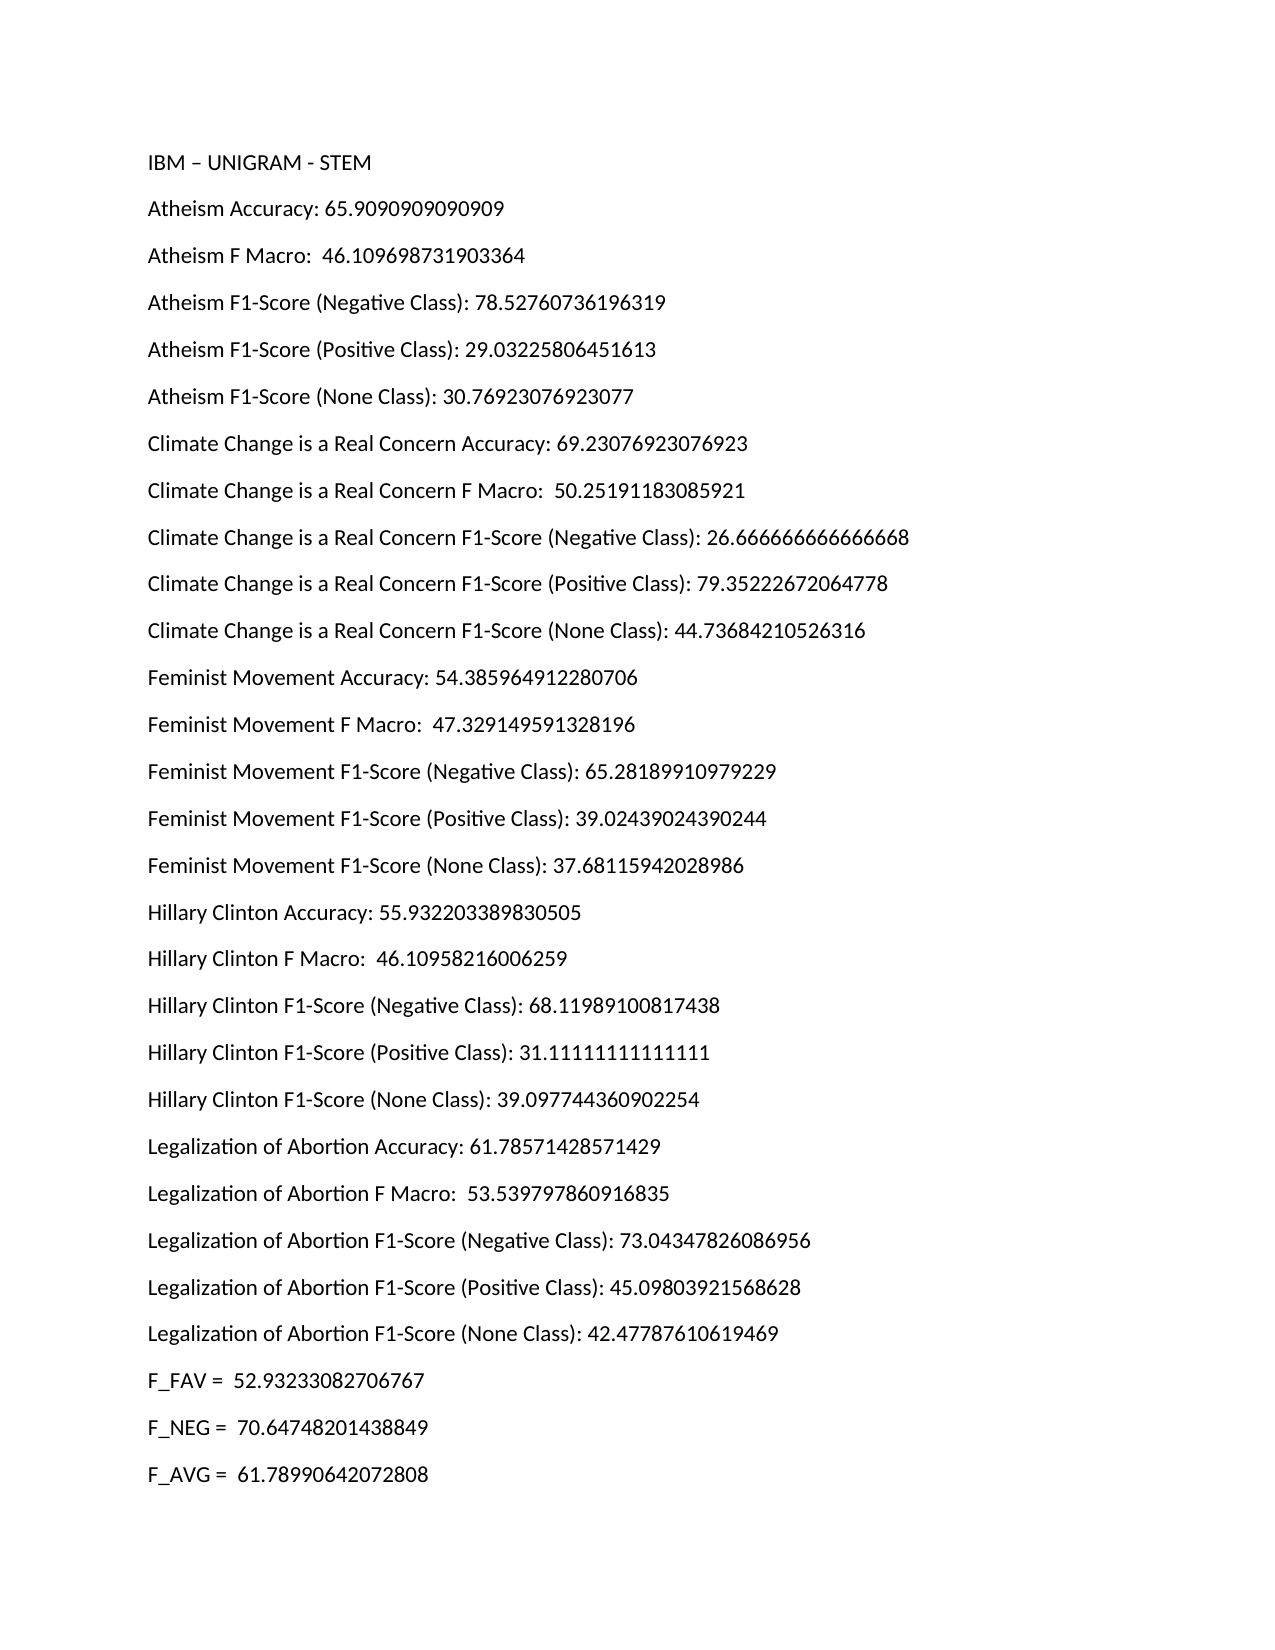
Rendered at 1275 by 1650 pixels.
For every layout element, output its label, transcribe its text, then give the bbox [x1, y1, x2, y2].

text Legalization of Abortion Accuracy: 61.78571428571429 [148, 1132, 1127, 1160]
text F_FAV = 52.93233082706767 [148, 1366, 1127, 1394]
text Climate Change is a Real Concern F Macro: 50.25191183085921 [148, 476, 1127, 504]
text Hillary Clinton F1-Score (None Class): 39.097744360902254 [148, 1085, 1127, 1113]
text Hillary Clinton Accuracy: 55.932203389830505 [148, 898, 1127, 926]
text Hillary Clinton F1-Score (Positive Class): 31.11111111111111 [148, 1038, 1127, 1066]
text Legalization of Abortion F1-Score (Positive Class): 45.09803921568628 [148, 1273, 1127, 1301]
text Atheism F1-Score (Negative Class): 78.52760736196319 [148, 288, 1127, 316]
text Feminist Movement F1-Score (None Class): 37.68115942028986 [148, 851, 1127, 879]
text Feminist Movement F Macro: 47.329149591328196 [148, 710, 1127, 738]
text Atheism Accuracy: 65.9090909090909 [148, 194, 1127, 222]
text Climate Change is a Real Concern F1-Score (None Class): 44.73684210526316 [148, 616, 1127, 644]
text IBM – UNIGRAM - STEM [148, 148, 1127, 176]
text Atheism F1-Score (None Class): 30.76923076923077 [148, 382, 1127, 410]
text F_NEG = 70.64748201438849 [148, 1413, 1127, 1441]
text Legalization of Abortion F Macro: 53.539797860916835 [148, 1179, 1127, 1207]
text Climate Change is a Real Concern Accuracy: 69.23076923076923 [148, 429, 1127, 457]
text Feminist Movement F1-Score (Negative Class): 65.28189910979229 [148, 757, 1127, 785]
text F_AVG = 61.78990642072808 [148, 1460, 1127, 1488]
text Climate Change is a Real Concern F1-Score (Positive Class): 79.35222672064778 [148, 569, 1127, 597]
text Atheism F Macro: 46.109698731903364 [148, 241, 1127, 269]
text Hillary Clinton F1-Score (Negative Class): 68.11989100817438 [148, 991, 1127, 1019]
text Legalization of Abortion F1-Score (Negative Class): 73.04347826086956 [148, 1226, 1127, 1254]
text Legalization of Abortion F1-Score (None Class): 42.47787610619469 [148, 1319, 1127, 1347]
text Atheism F1-Score (Positive Class): 29.03225806451613 [148, 335, 1127, 363]
text Feminist Movement F1-Score (Positive Class): 39.02439024390244 [148, 804, 1127, 832]
text Climate Change is a Real Concern F1-Score (Negative Class): 26.666666666666668 [148, 523, 1127, 551]
text Hillary Clinton F Macro: 46.10958216006259 [148, 944, 1127, 972]
text Feminist Movement Accuracy: 54.385964912280706 [148, 663, 1127, 691]
